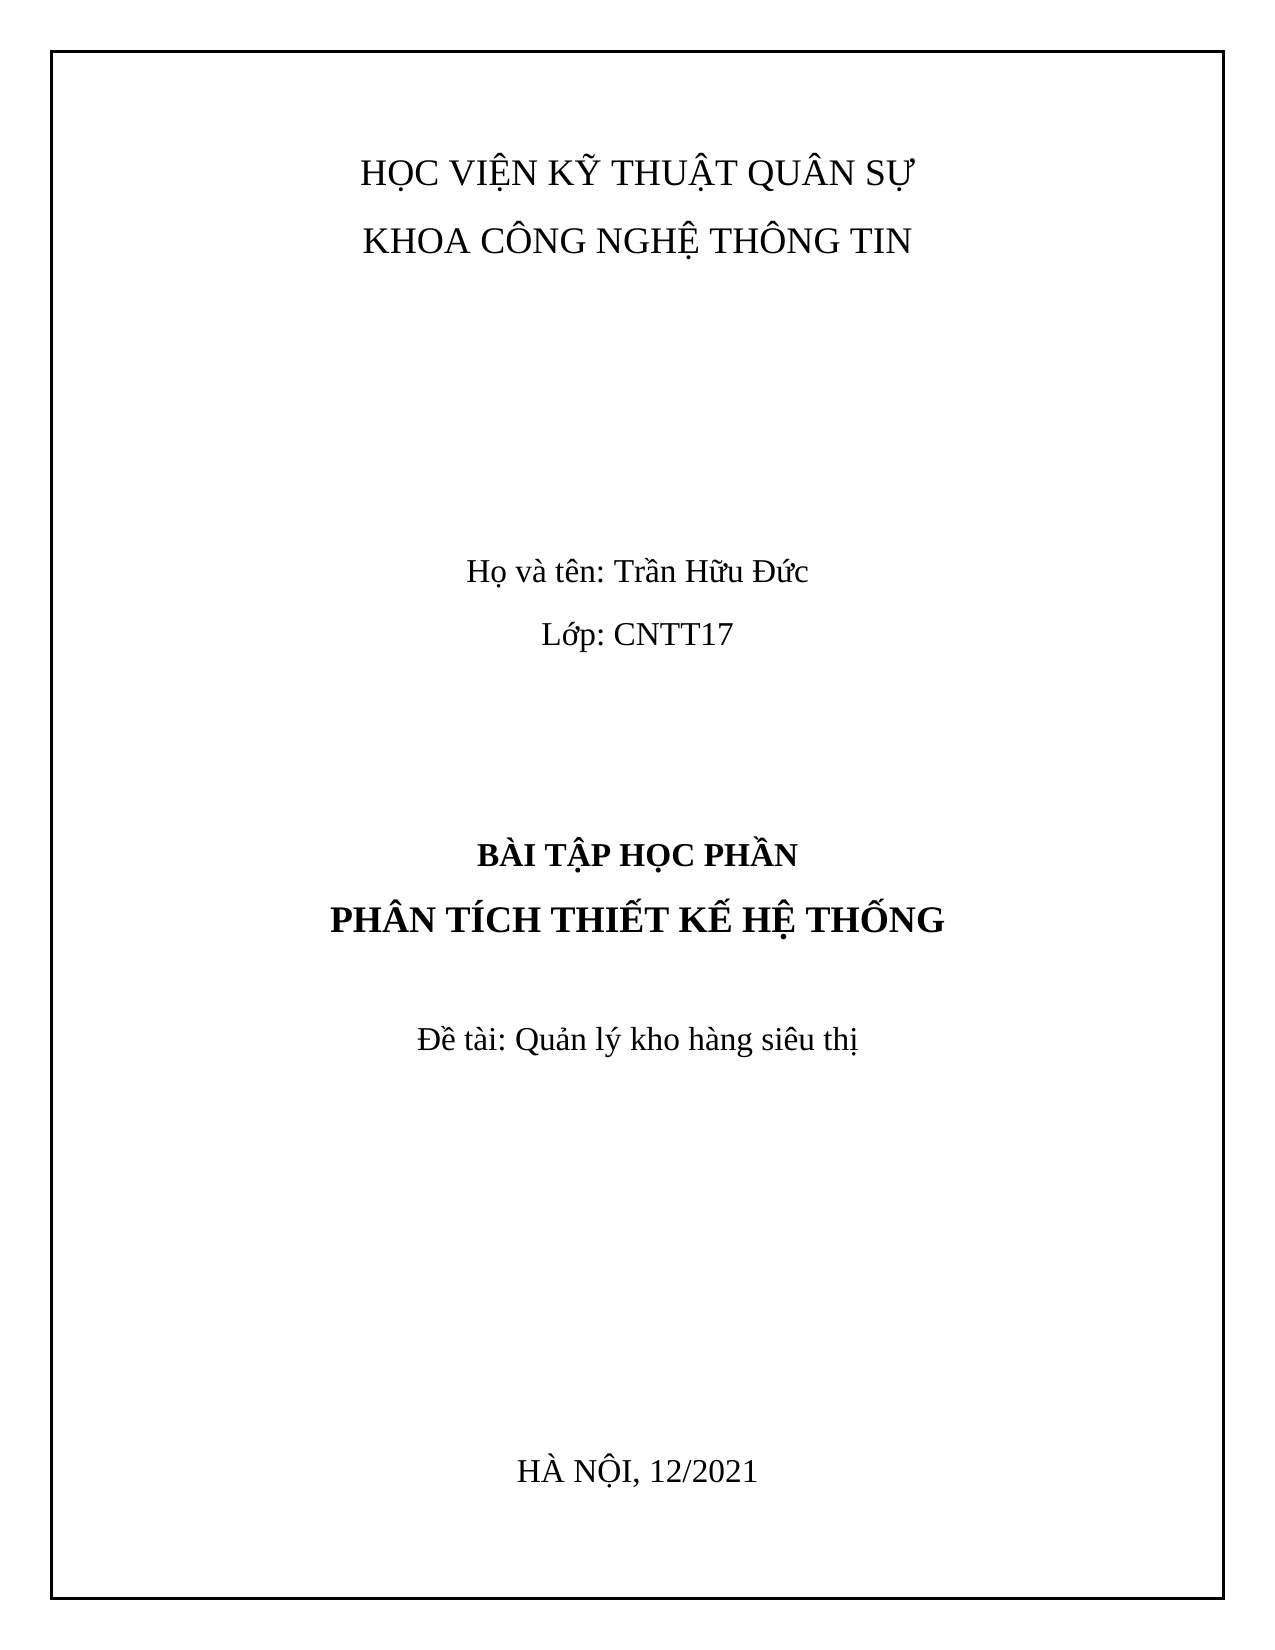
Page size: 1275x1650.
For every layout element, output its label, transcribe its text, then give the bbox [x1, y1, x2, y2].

text KHOA CÔNG NGHỆ THÔNG TIN [150, 218, 1125, 262]
text Họ và tên: Trần Hữu Đức [150, 552, 1125, 590]
text HÀ NỘI, 12/2021 [150, 1451, 1125, 1490]
text Đề tài: Quản lý kho hàng siêu thị [150, 1019, 1125, 1057]
text Lớp: CNTT17 [150, 614, 1125, 652]
text HỌC VIỆN KỸ THUẬT QUÂN SỰ [150, 150, 1125, 193]
text BÀI TẬP HỌC PHẦN [150, 835, 1125, 873]
text PHÂN TÍCH THIẾT KẾ HỆ THỐNG [150, 897, 1125, 940]
